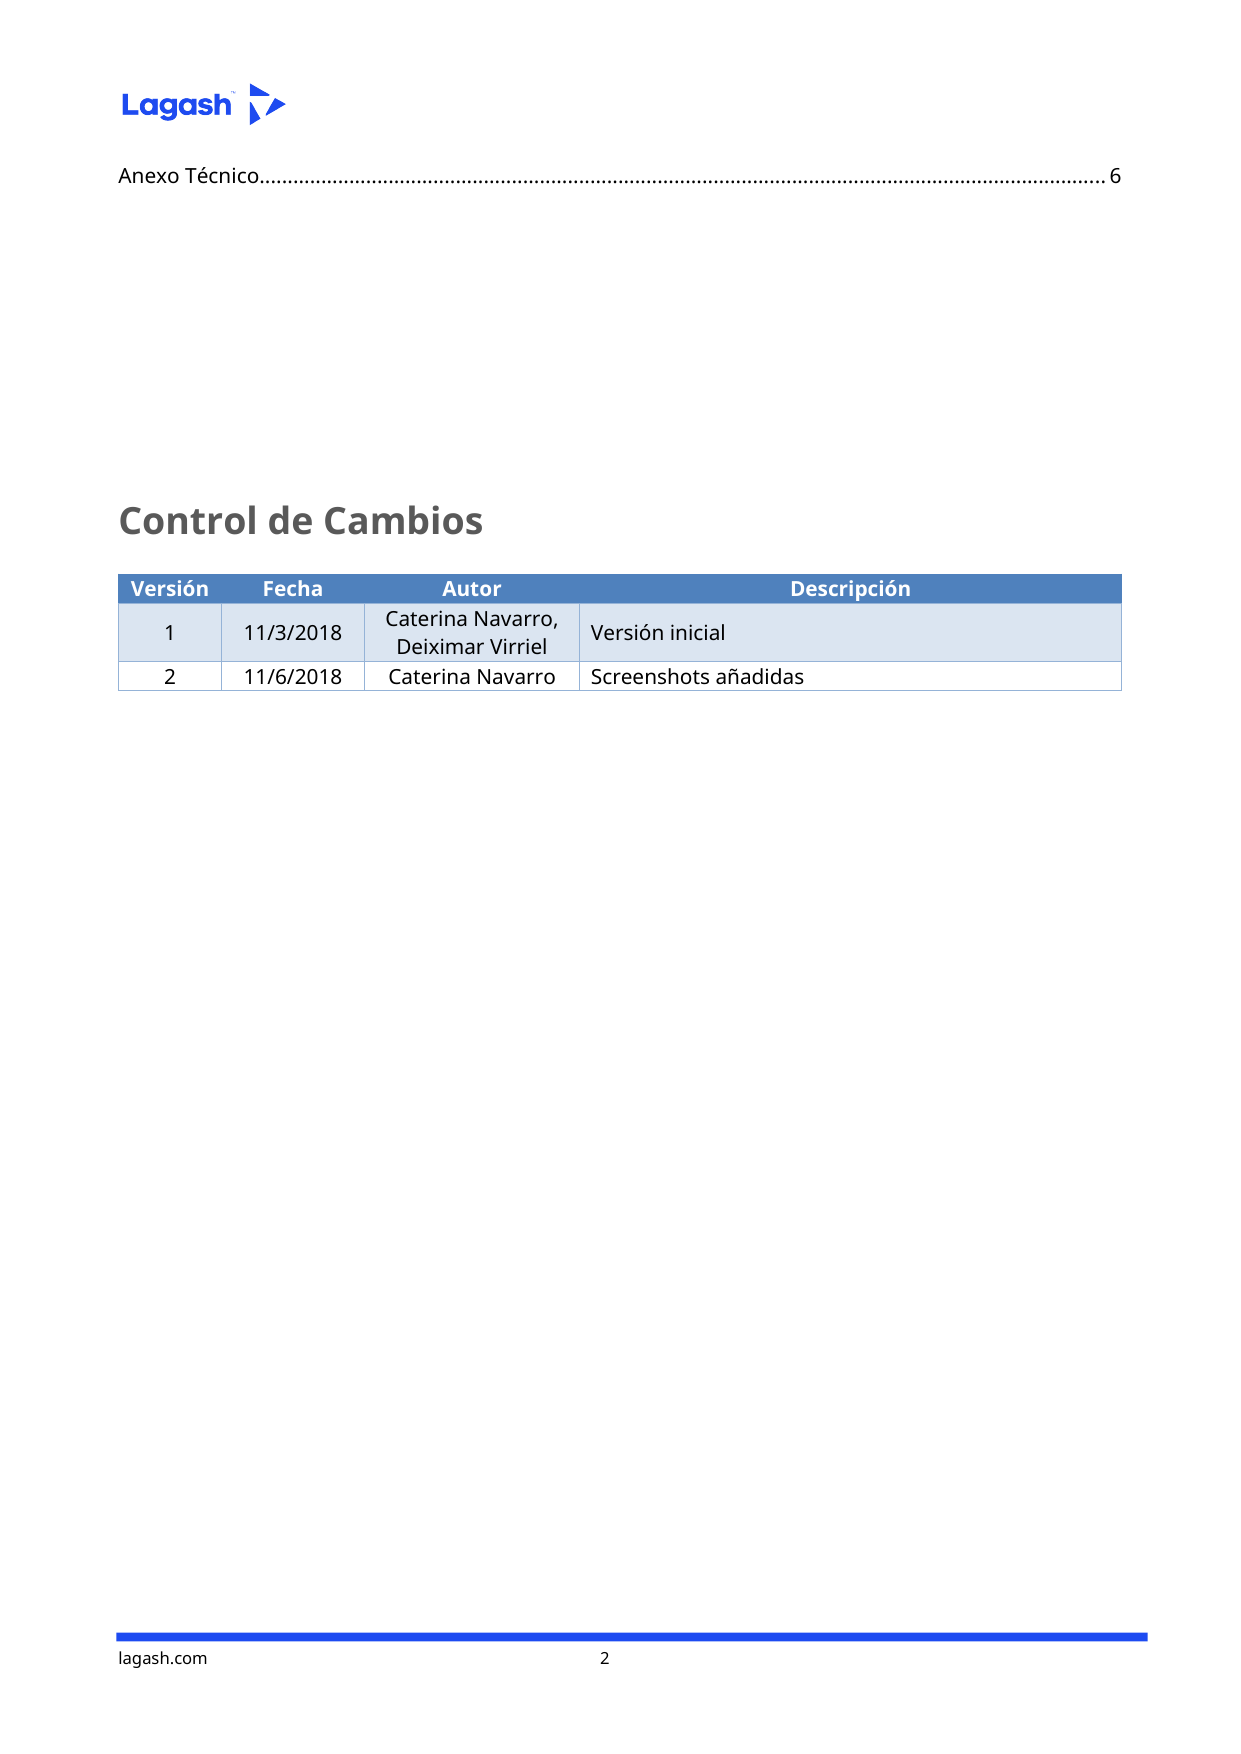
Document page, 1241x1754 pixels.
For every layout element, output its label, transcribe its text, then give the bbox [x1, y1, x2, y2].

table_cell 11/3/2018 [222, 604, 364, 661]
table_cell 1 [119, 604, 221, 661]
subtitle Control de Cambios [118, 494, 1122, 545]
table_header Fecha [222, 575, 364, 603]
table_cell Screenshots añadidas [580, 662, 1121, 690]
table_header Descripción [580, 575, 1121, 603]
table_header Autor [365, 575, 579, 603]
table_cell 2 [119, 662, 221, 690]
table_cell 11/6/2018 [222, 662, 364, 690]
picture [118, 75, 298, 134]
table_cell Caterina Navarro, Deiximar Virriel [365, 604, 579, 661]
table_cell Caterina Navarro [365, 662, 579, 690]
table_header Versión [119, 575, 221, 603]
table_cell Versión inicial [580, 604, 1121, 661]
